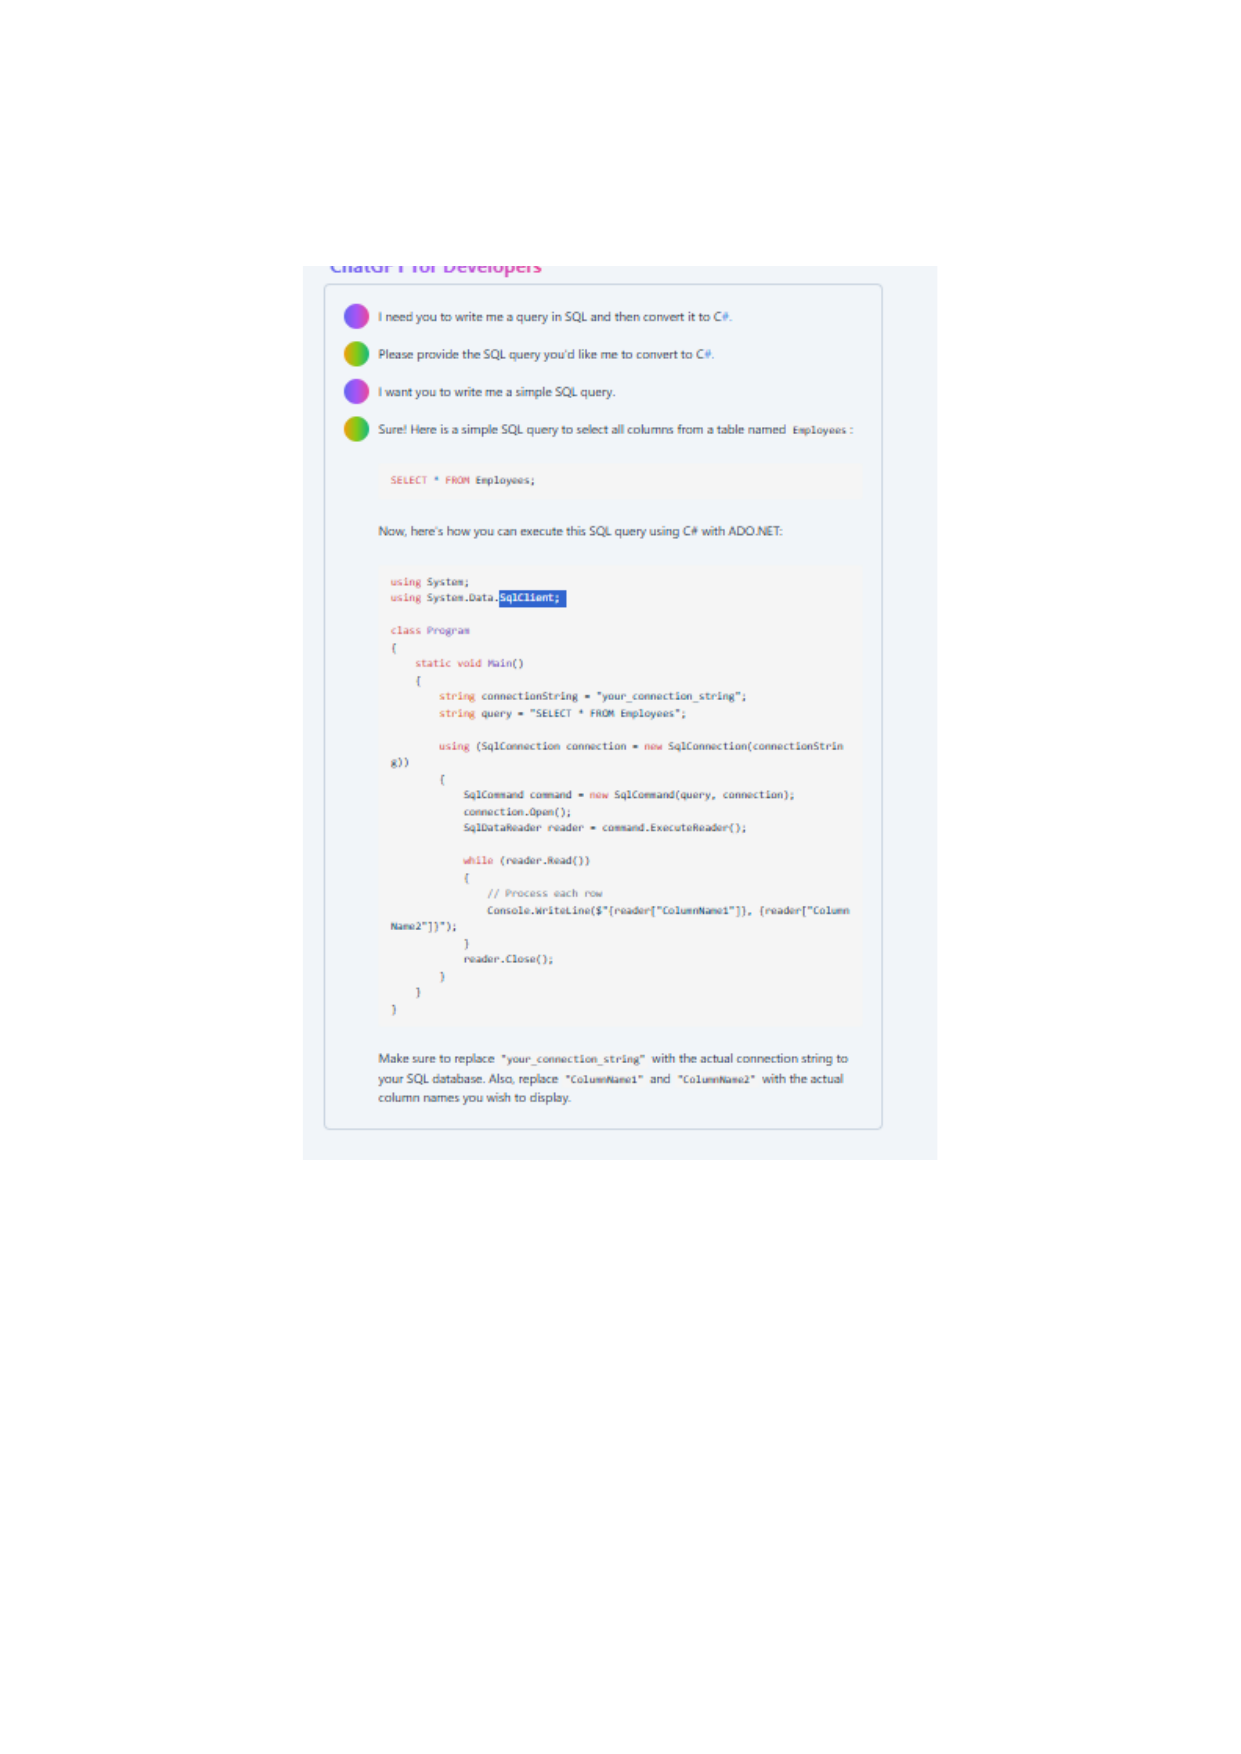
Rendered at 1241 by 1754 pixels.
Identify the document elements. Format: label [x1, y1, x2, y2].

picture [302, 266, 938, 1160]
